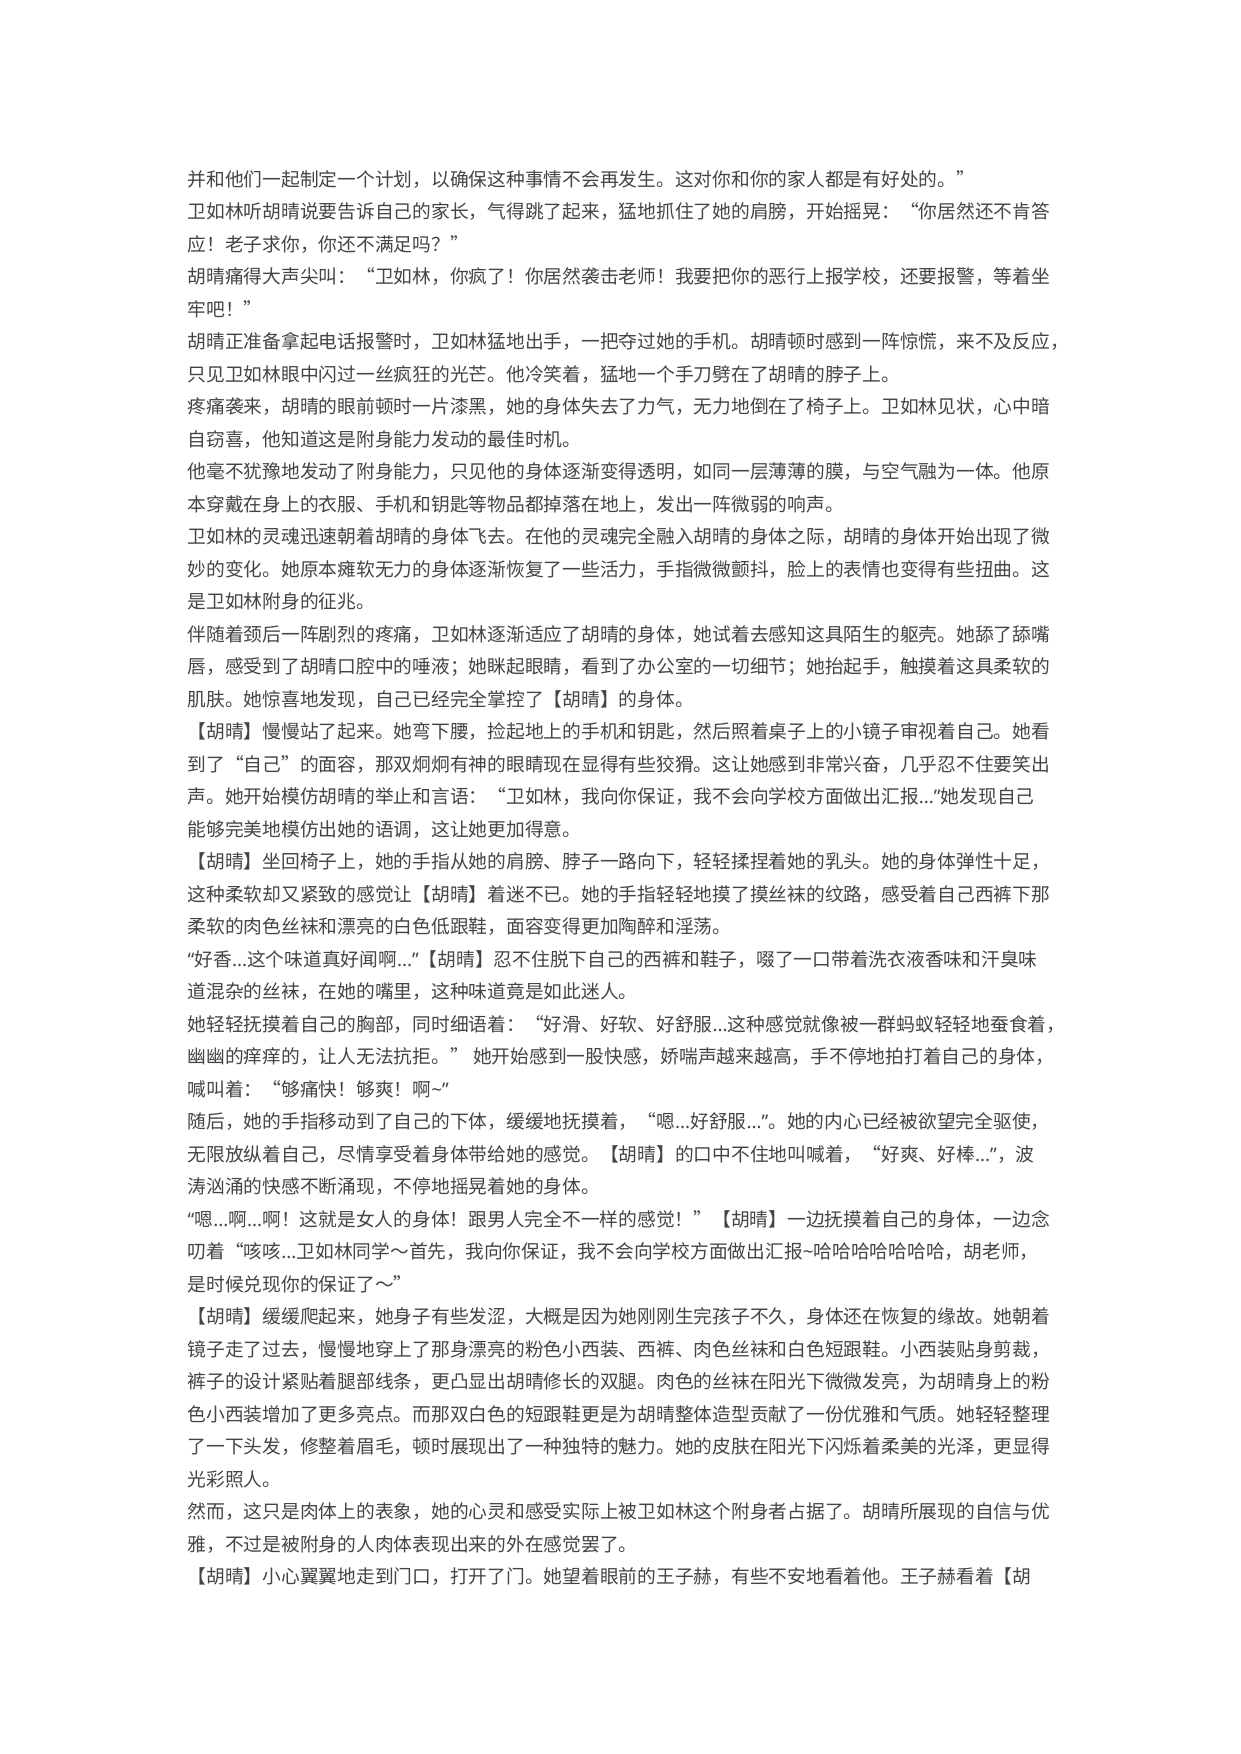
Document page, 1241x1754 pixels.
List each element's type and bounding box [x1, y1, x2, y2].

text [187, 162, 1053, 1592]
